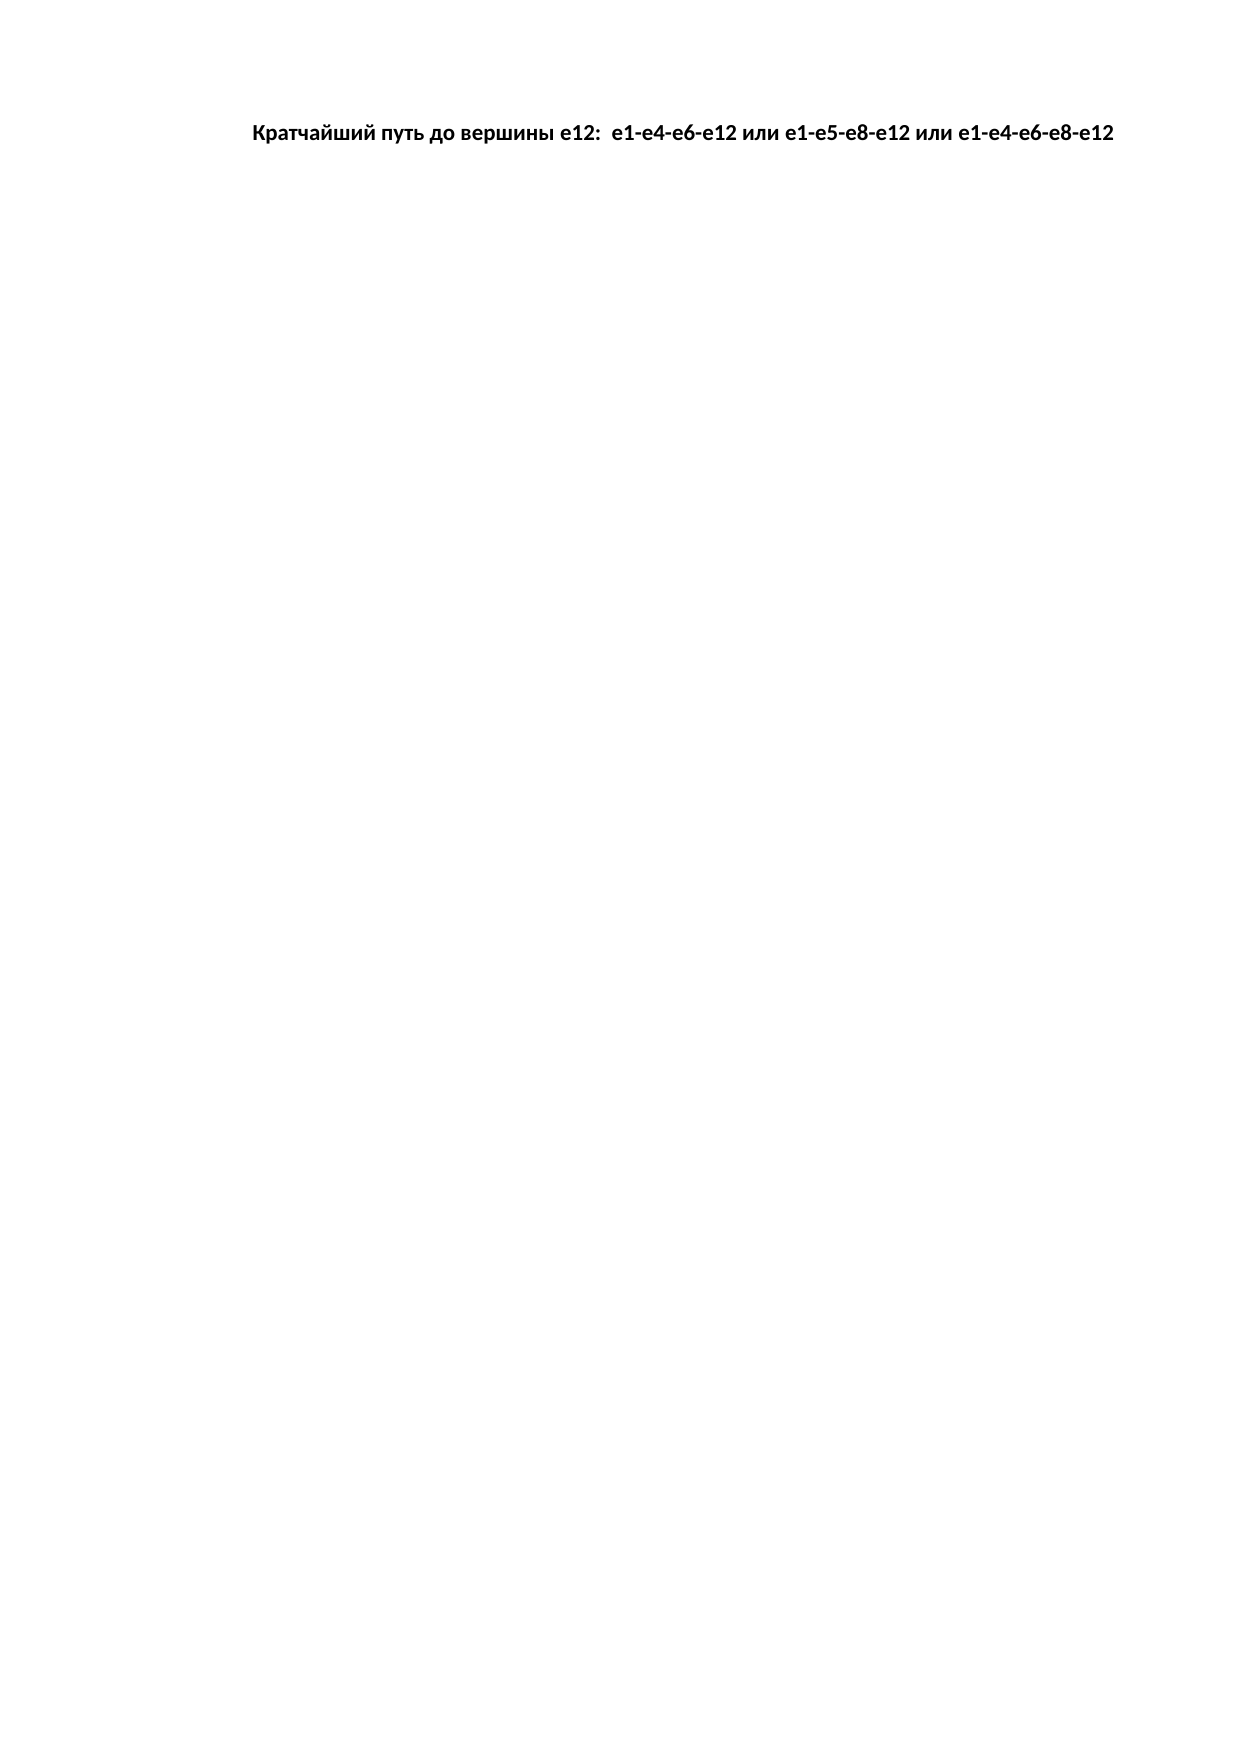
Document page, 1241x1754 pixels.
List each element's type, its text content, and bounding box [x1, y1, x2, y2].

list Кратчайший путь до вершины e12: e1-e4-e6-e12 или e1-e5-e8-e12 или e1-e4-e6-e8-e12 [252, 118, 1152, 146]
